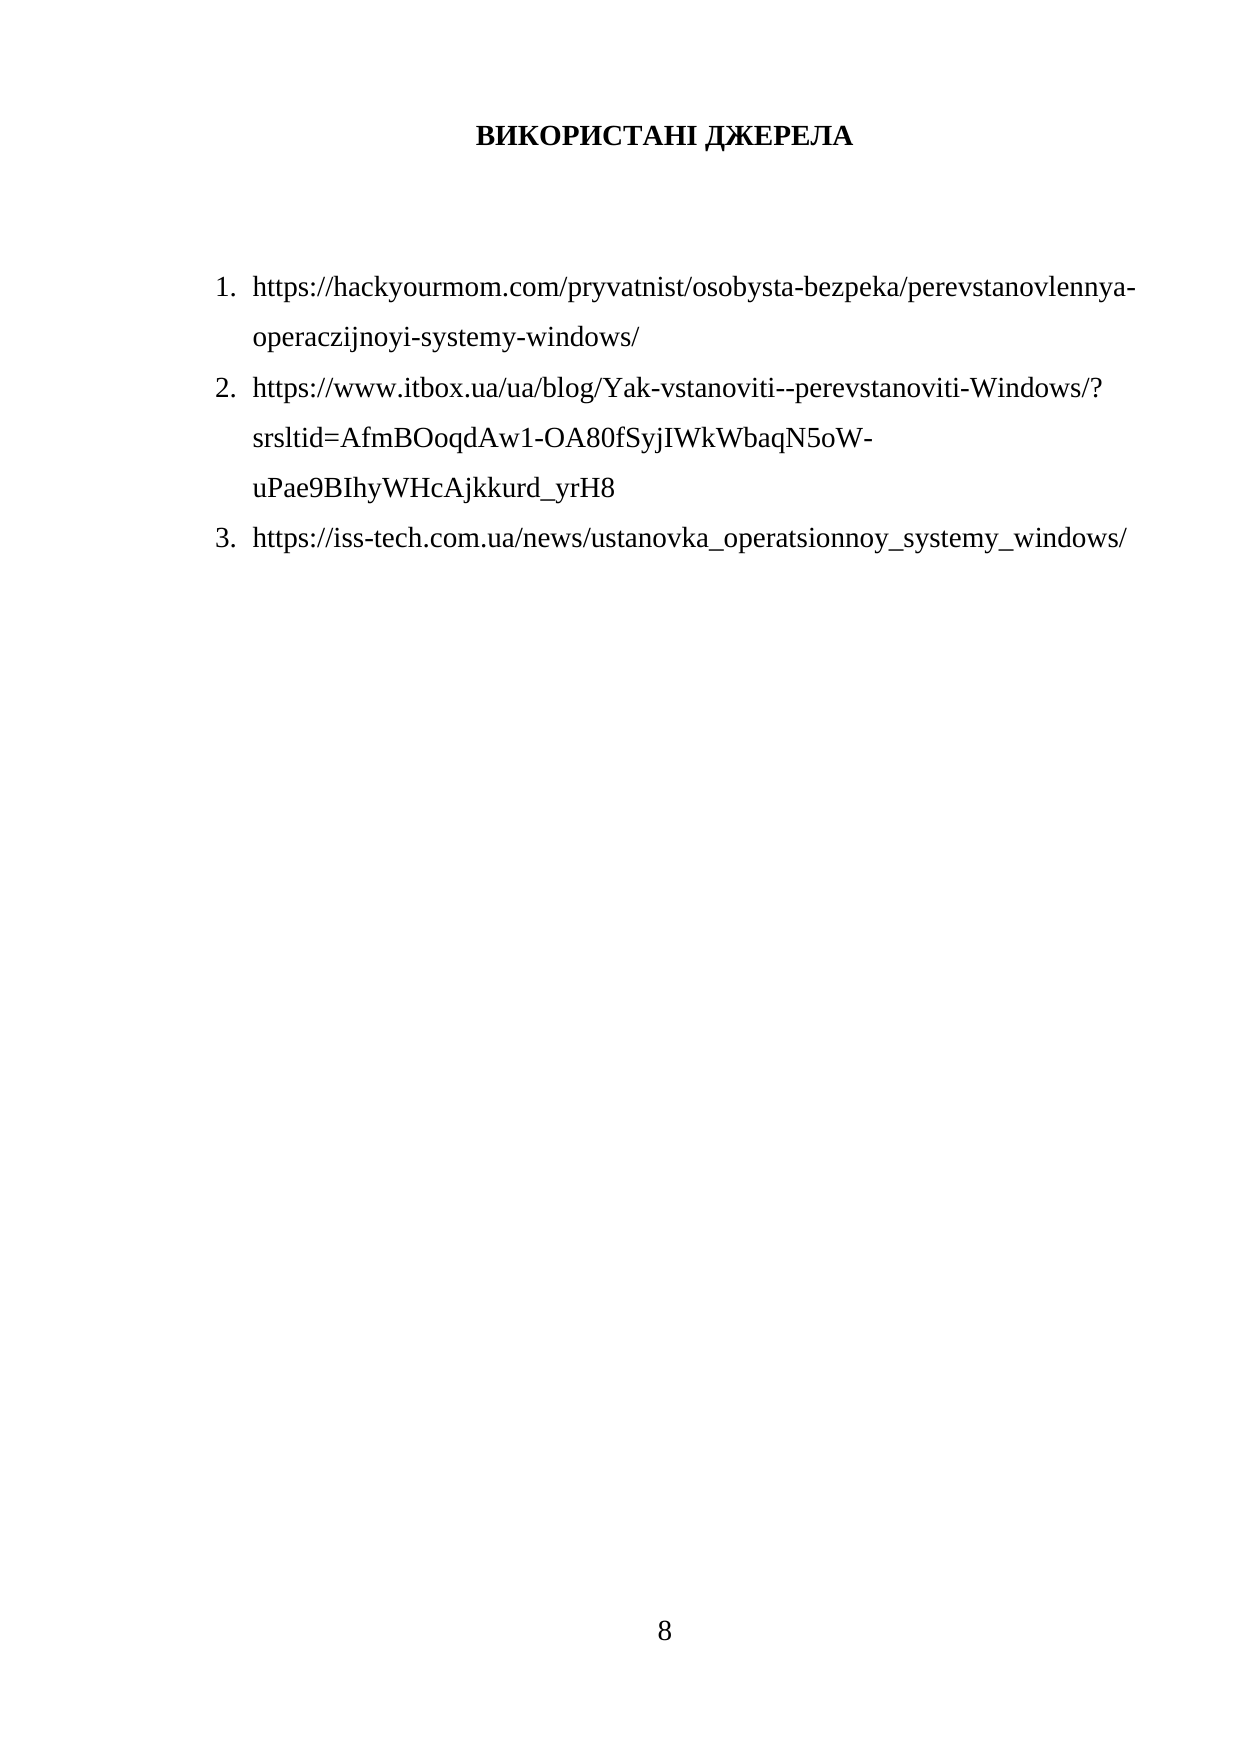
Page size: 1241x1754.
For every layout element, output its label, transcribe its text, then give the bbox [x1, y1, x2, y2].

text ВИКОРИСТАНІ ДЖЕРЕЛА [177, 118, 1152, 152]
list https://hackyourmom.com/pryvatnist/osobysta-bezpeka/perevstanovlennya-operaczijnoyi-systemy-windows/ [215, 269, 1152, 353]
list https://www.itbox.ua/ua/blog/Yak-vstanoviti--perevstanoviti-Windows/?srsltid=AfmBOoqdAw1-OA80fSyjIWkWbaqN5oW-uPae9BIhyWHcAjkkurd_yrH8 [215, 370, 1152, 504]
list https://iss-tech.com.ua/news/ustanovka_operatsionnoy_systemy_windows/ [215, 521, 1152, 554]
